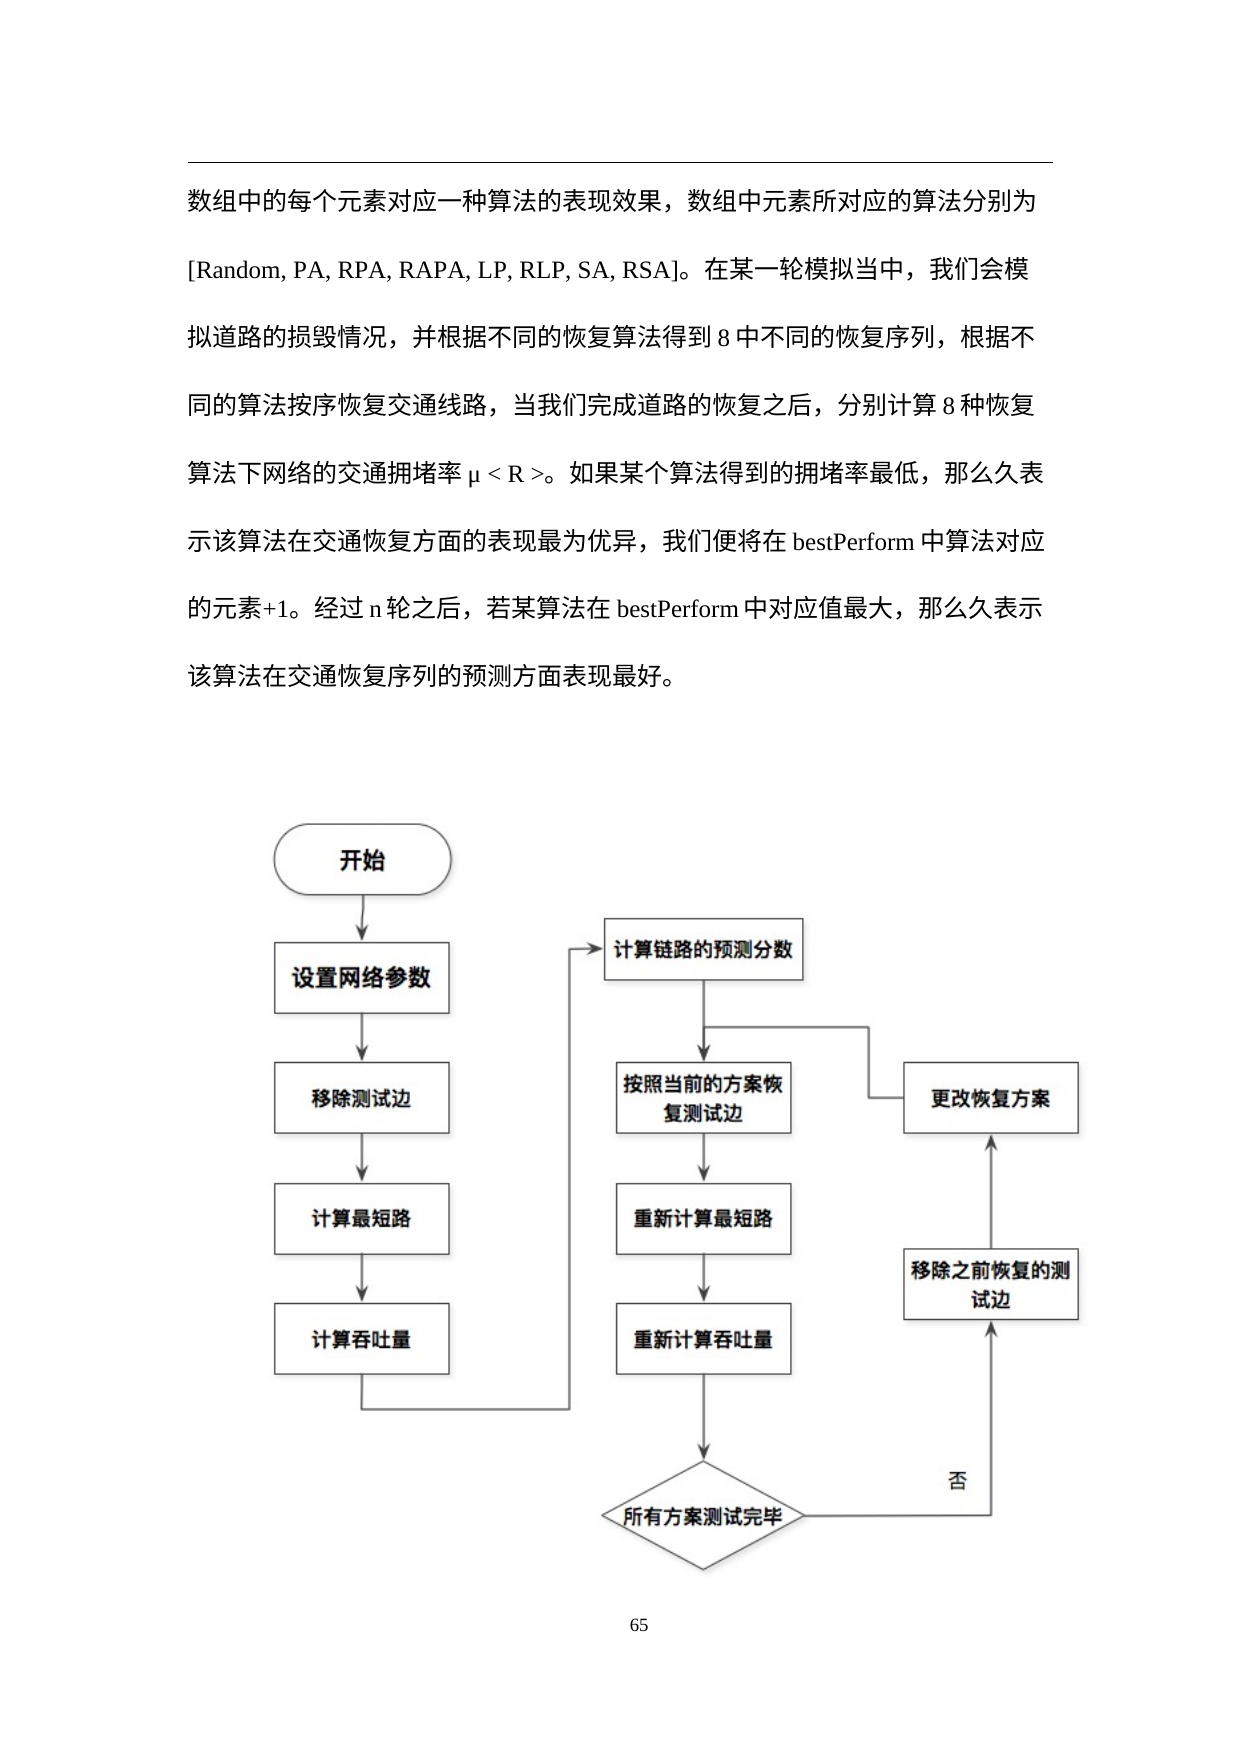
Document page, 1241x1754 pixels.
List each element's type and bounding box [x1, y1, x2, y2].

text [187, 166, 1053, 709]
picture [237, 805, 1103, 1580]
